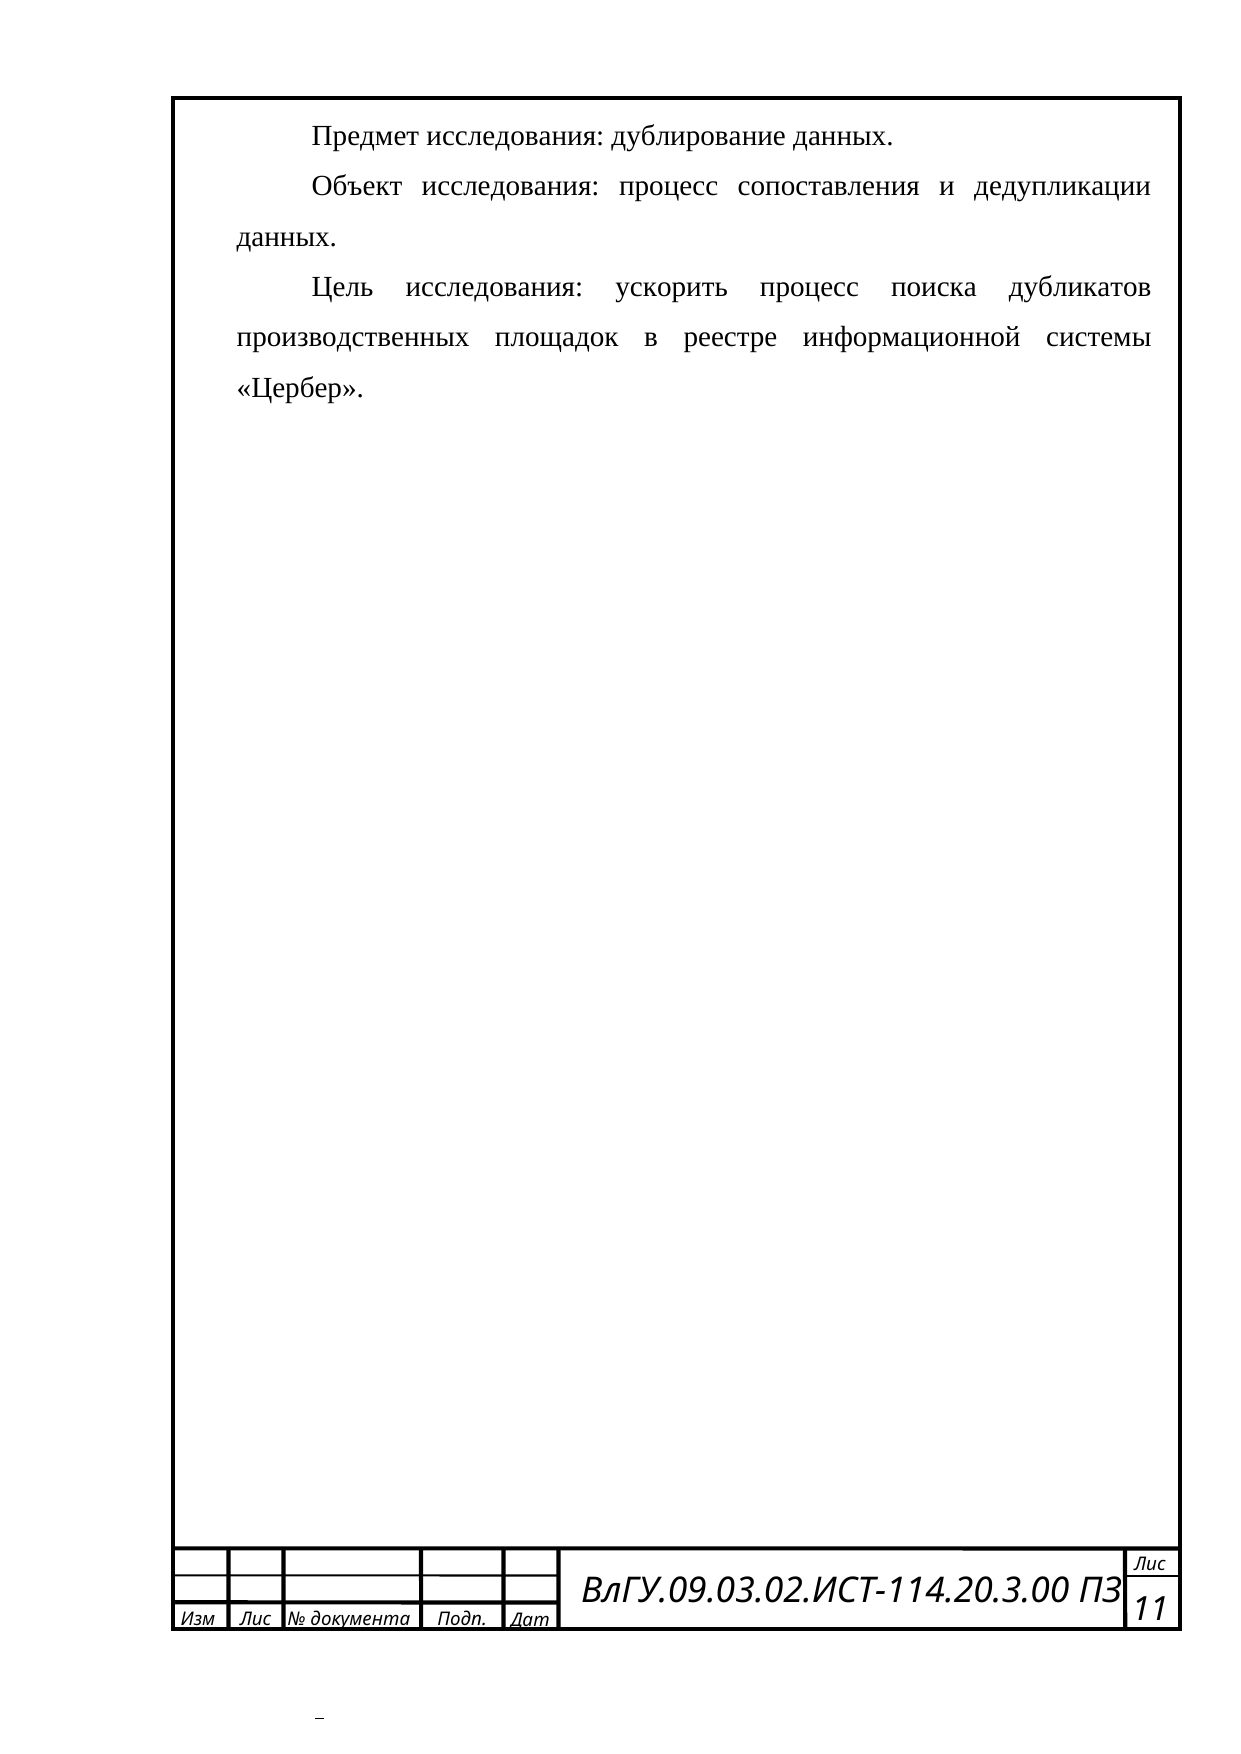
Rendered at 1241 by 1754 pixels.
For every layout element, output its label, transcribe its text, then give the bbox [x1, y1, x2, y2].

text Цель исследования: ускорить процесс поиска дубликатов производственных площадок в реестре информационной системы «Цербер». [236, 269, 1152, 403]
text Предмет исследования: дублирование данных. [236, 118, 1152, 152]
text Объект исследования: процесс сопоставления и дедупликации данных. [236, 168, 1152, 252]
